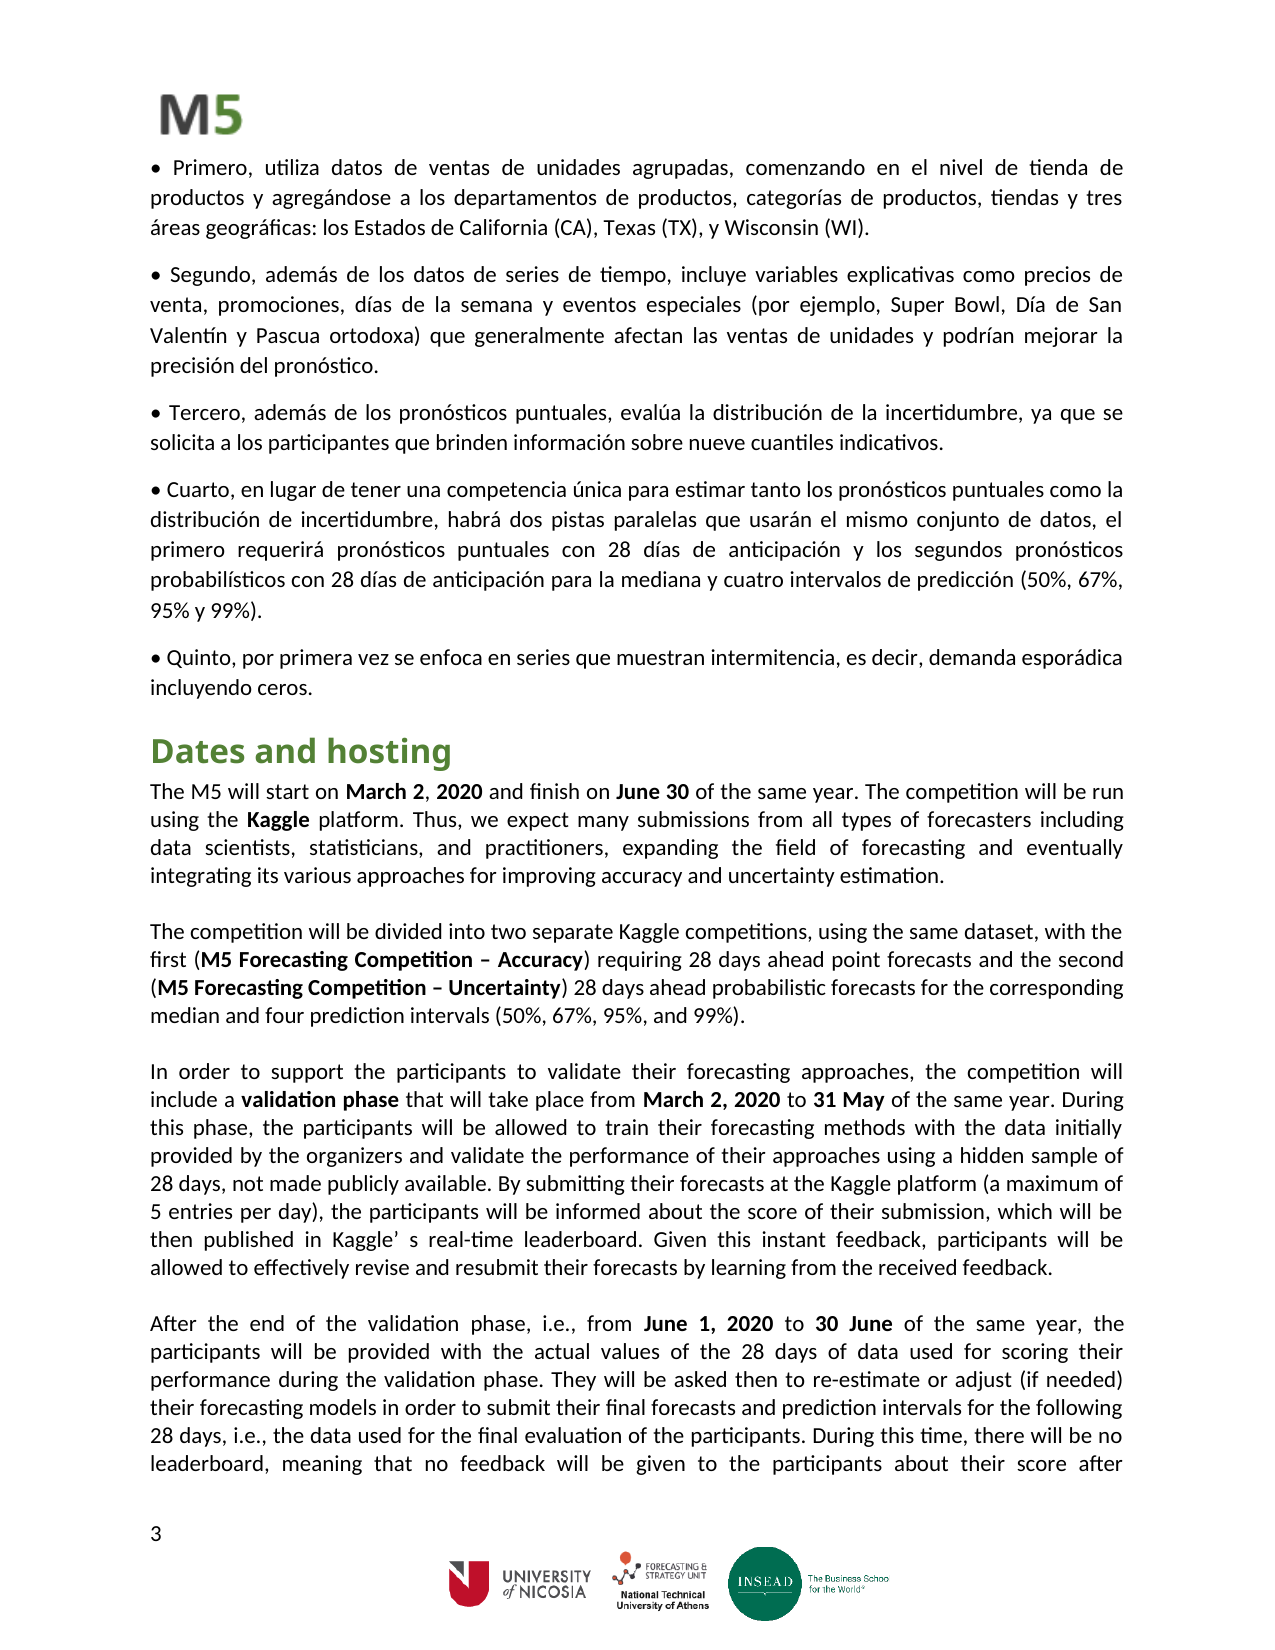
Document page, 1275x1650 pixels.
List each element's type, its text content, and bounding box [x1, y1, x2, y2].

text The M5 will start on March 2, 2020 and finish on June 30 of the same year. The competition will be run using the Kaggle platform. Thus, we expect many submissions from all types of forecasters including data scientists, statisticians, and practitioners, expanding the field of forecasting and eventually integrating its various approaches for improving accuracy and uncertainty estimation. [150, 777, 1125, 889]
text In order to support the participants to validate their forecasting approaches, the competition will include a validation phase that will take place from March 2, 2020 to 31 May of the same year. During this phase, the participants will be allowed to train their forecasting methods with the data initially provided by the organizers and validate the performance of their approaches using a hidden sample of 28 days, not made publicly available. By submitting their forecasts at the Kaggle platform (a maximum of 5 entries per day), the participants will be informed about the score of their submission, which will be then published in Kaggle’ s real-time leaderboard. Given this instant feedback, participants will be allowed to effectively revise and resubmit their forecasts by learning from the received feedback. [150, 1057, 1125, 1281]
text • Tercero, además de los pronósticos puntuales, evalúa la distribución de la incertidumbre, ya que se solicita a los participantes que brinden información sobre nueve cuantiles indicativos. [150, 398, 1125, 456]
text • Primero, utiliza datos de ventas de unidades agrupadas, comenzando en el nivel de tienda de productos y agregándose a los departamentos de productos, categorías de productos, tiendas y tres áreas geográficas: los Estados de California (CA), Texas (TX), y Wisconsin (WI). [150, 153, 1125, 242]
subtitle Dates and hosting [150, 728, 1125, 773]
picture [728, 1547, 890, 1621]
text • Segundo, además de los datos de series de tiempo, incluye variables explicativas como precios de venta, promociones, días de la semana y eventos especiales (por ejemplo, Super Bowl, Día de San Valentín y Pascua ortodoxa) que generalmente afectan las ventas de unidades y podrían mejorar la precisión del pronóstico. [150, 260, 1125, 379]
picture [150, 75, 254, 154]
text • Cuarto, en lugar de tener una competencia única para estimar tanto los pronósticos puntuales como la distribución de incertidumbre, habrá dos pistas paralelas que usarán el mismo conjunto de datos, el primero requerirá pronósticos puntuales con 28 días de anticipación y los segundos pronósticos probabilísticos con 28 días de anticipación para la mediana y cuatro intervalos de predicción (50%, 67%, 95% y 99%). [150, 475, 1125, 624]
picture [445, 1551, 711, 1612]
text The competition will be divided into two separate Kaggle competitions, using the same dataset, with the first (M5 Forecasting Competition – Accuracy) requiring 28 days ahead point forecasts and the second (M5 Forecasting Competition – Uncertainty) 28 days ahead probabilistic forecasts for the corresponding median and four prediction intervals (50%, 67%, 95%, and 99%). [150, 917, 1125, 1029]
text • Quinto, por primera vez se enfoca en series que muestran intermitencia, es decir, demanda esporádica incluyendo ceros. [150, 643, 1125, 701]
